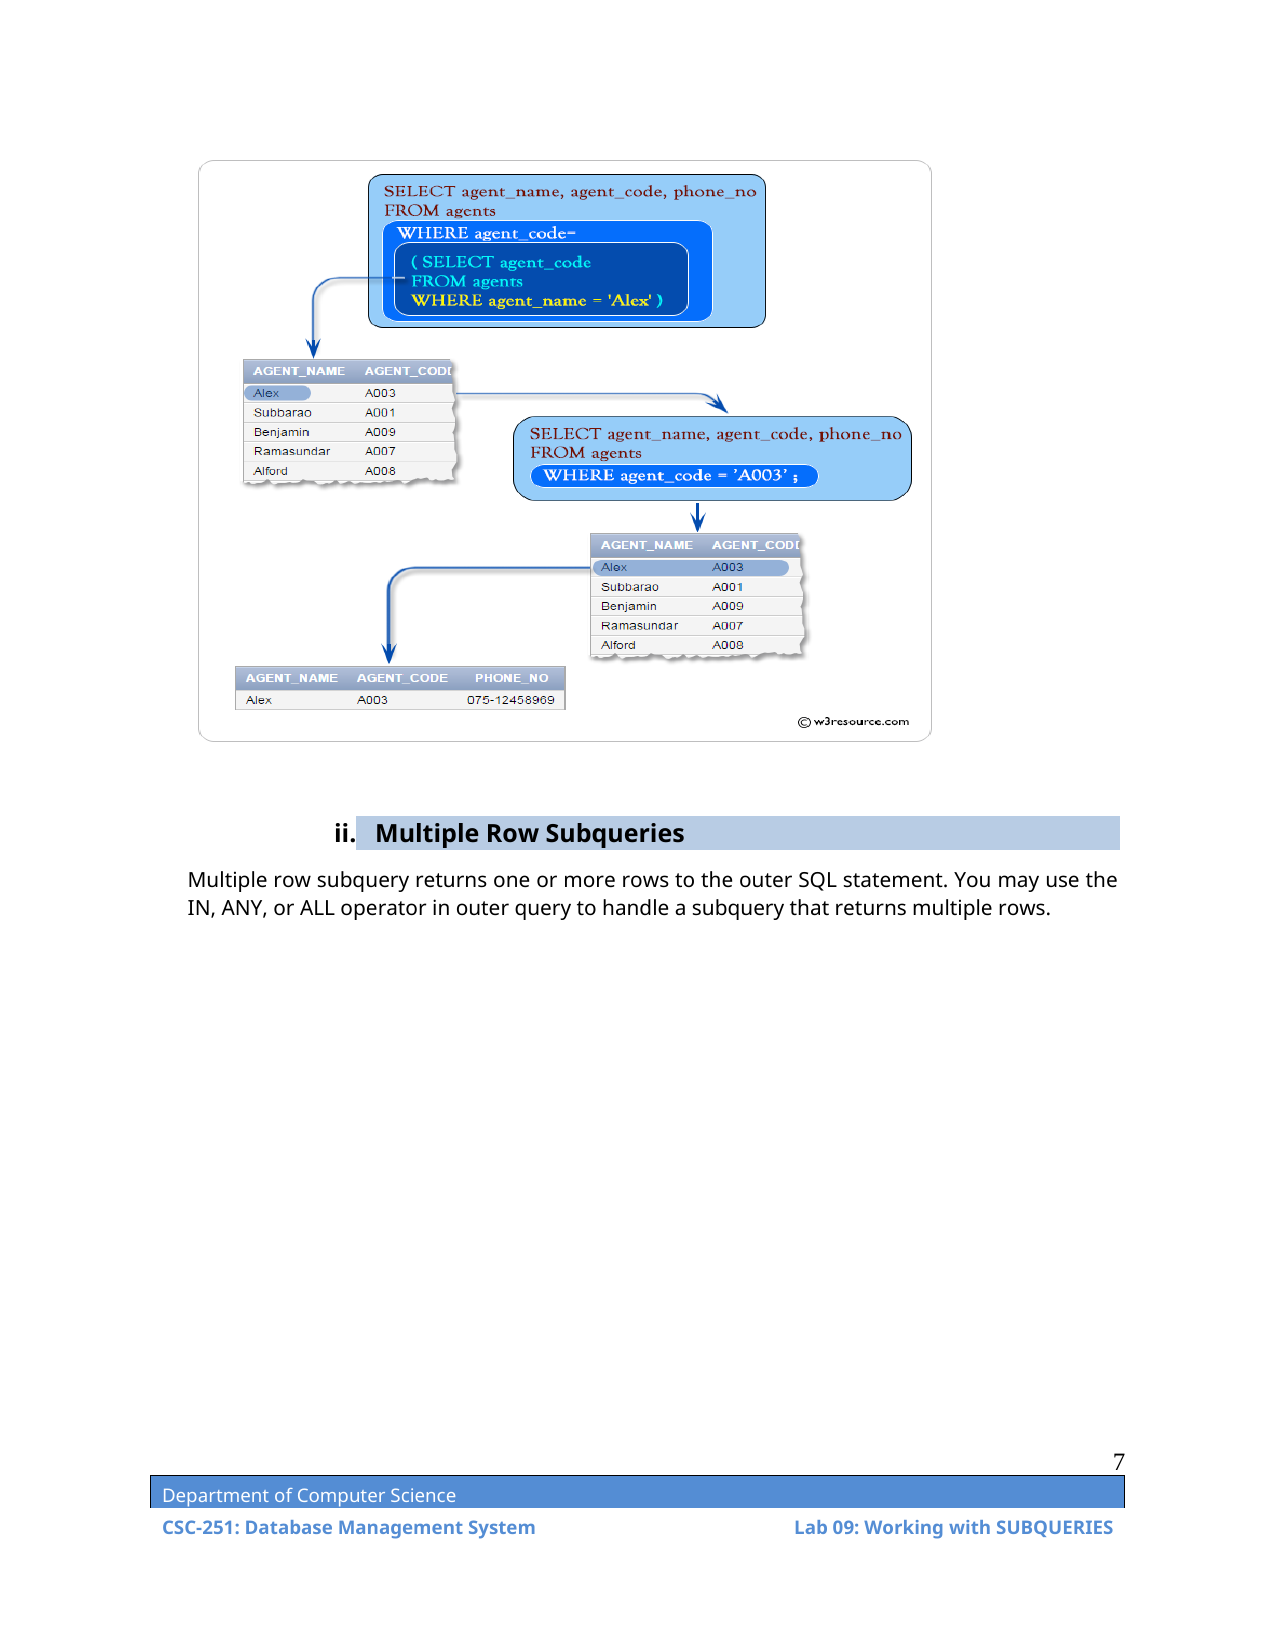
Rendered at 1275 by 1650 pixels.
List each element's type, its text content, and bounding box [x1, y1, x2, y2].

picture [187, 150, 944, 752]
text Multiple row subquery returns one or more rows to the outer SQL statement. You may use the IN, ANY, or ALL operator in outer query to handle a subquery that returns multiple rows. [187, 865, 1120, 922]
list Multiple Row Subqueries [356, 816, 1120, 850]
